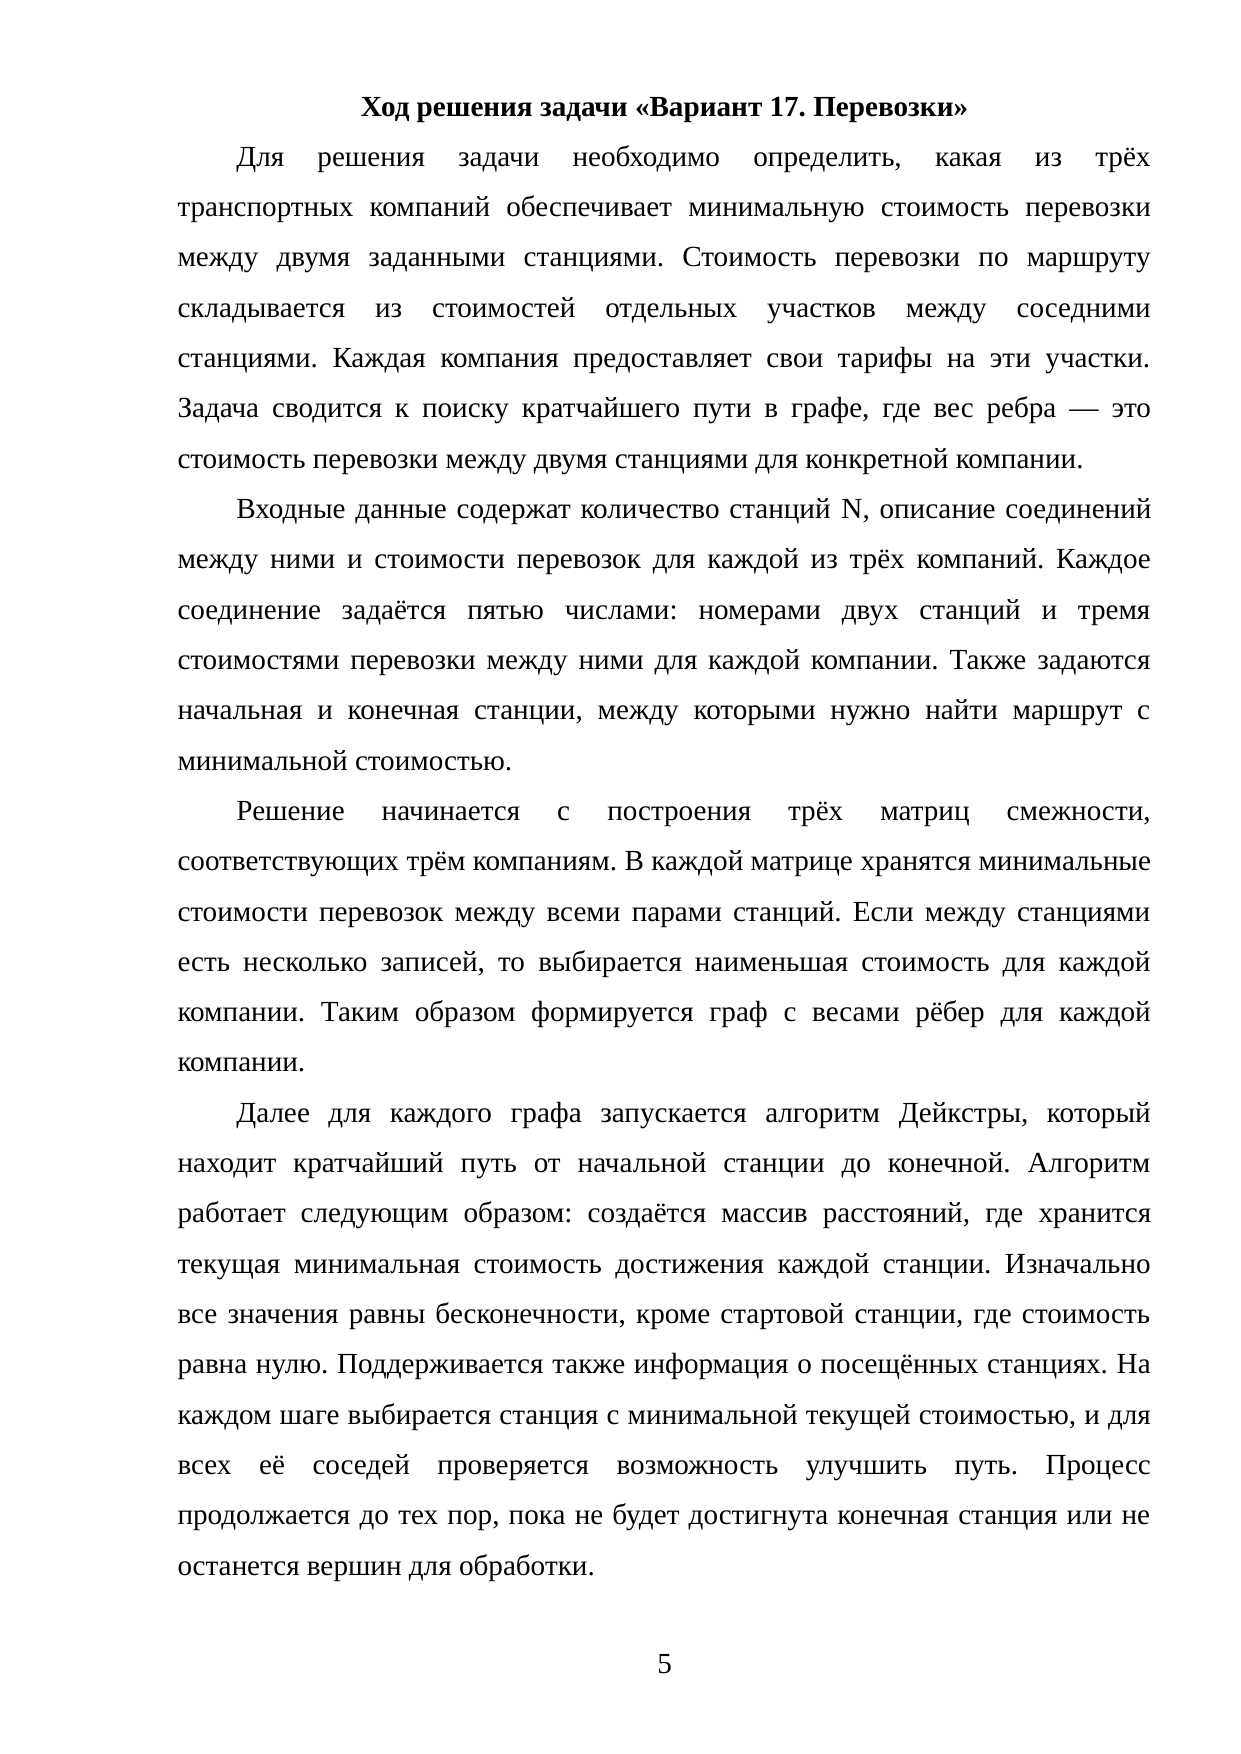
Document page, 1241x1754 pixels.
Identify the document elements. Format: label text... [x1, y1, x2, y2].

text Входные данные содержат количество станций N, описание соединений между ними и стоимости перевозок для каждой из трёх компаний. Каждое соединение задаётся пятью числами: номерами двух станций и тремя стоимостями перевозки между ними для каждой компании. Также задаются начальная и конечная станции, между которыми нужно найти маршрут с минимальной стоимостью. [177, 491, 1152, 776]
text Далее для каждого графа запускается алгоритм Дейкстры, который находит кратчайший путь от начальной станции до конечной. Алгоритм работает следующим образом: создаётся массив расстояний, где хранится текущая минимальная стоимость достижения каждой станции. Изначально все значения равны бесконечности, кроме стартовой станции, где стоимость равна нулю. Поддерживается также информация о посещённых станциях. На каждом шаге выбирается станция с минимальной текущей стоимостью, и для всех её соседей проверяется возможность улучшить путь. Процесс продолжается до тех пор, пока не будет достигнута конечная станция или не останется вершин для обработки. [177, 1095, 1152, 1581]
text Решение начинается с построения трёх матриц смежности, соответствующих трём компаниям. В каждой матрице хранятся минимальные стоимости перевозок между всеми парами станций. Если между станциями есть несколько записей, то выбирается наименьшая стоимость для каждой компании. Таким образом формируется граф с весами рёбер для каждой компании. [177, 793, 1152, 1078]
text Для решения задачи необходимо определить, какая из трёх транспортных компаний обеспечивает минимальную стоимость перевозки между двумя заданными станциями. Стоимость перевозки по маршруту складывается из стоимостей отдельных участков между соседними станциями. Каждая компания предоставляет свои тарифы на эти участки. Задача сводится к поиску кратчайшего пути в графе, где вес ребра — это стоимость перевозки между двумя станциями для конкретной компании. [177, 139, 1152, 474]
text Ход решения задачи «Вариант 17. Перевозки» [177, 89, 1152, 122]
